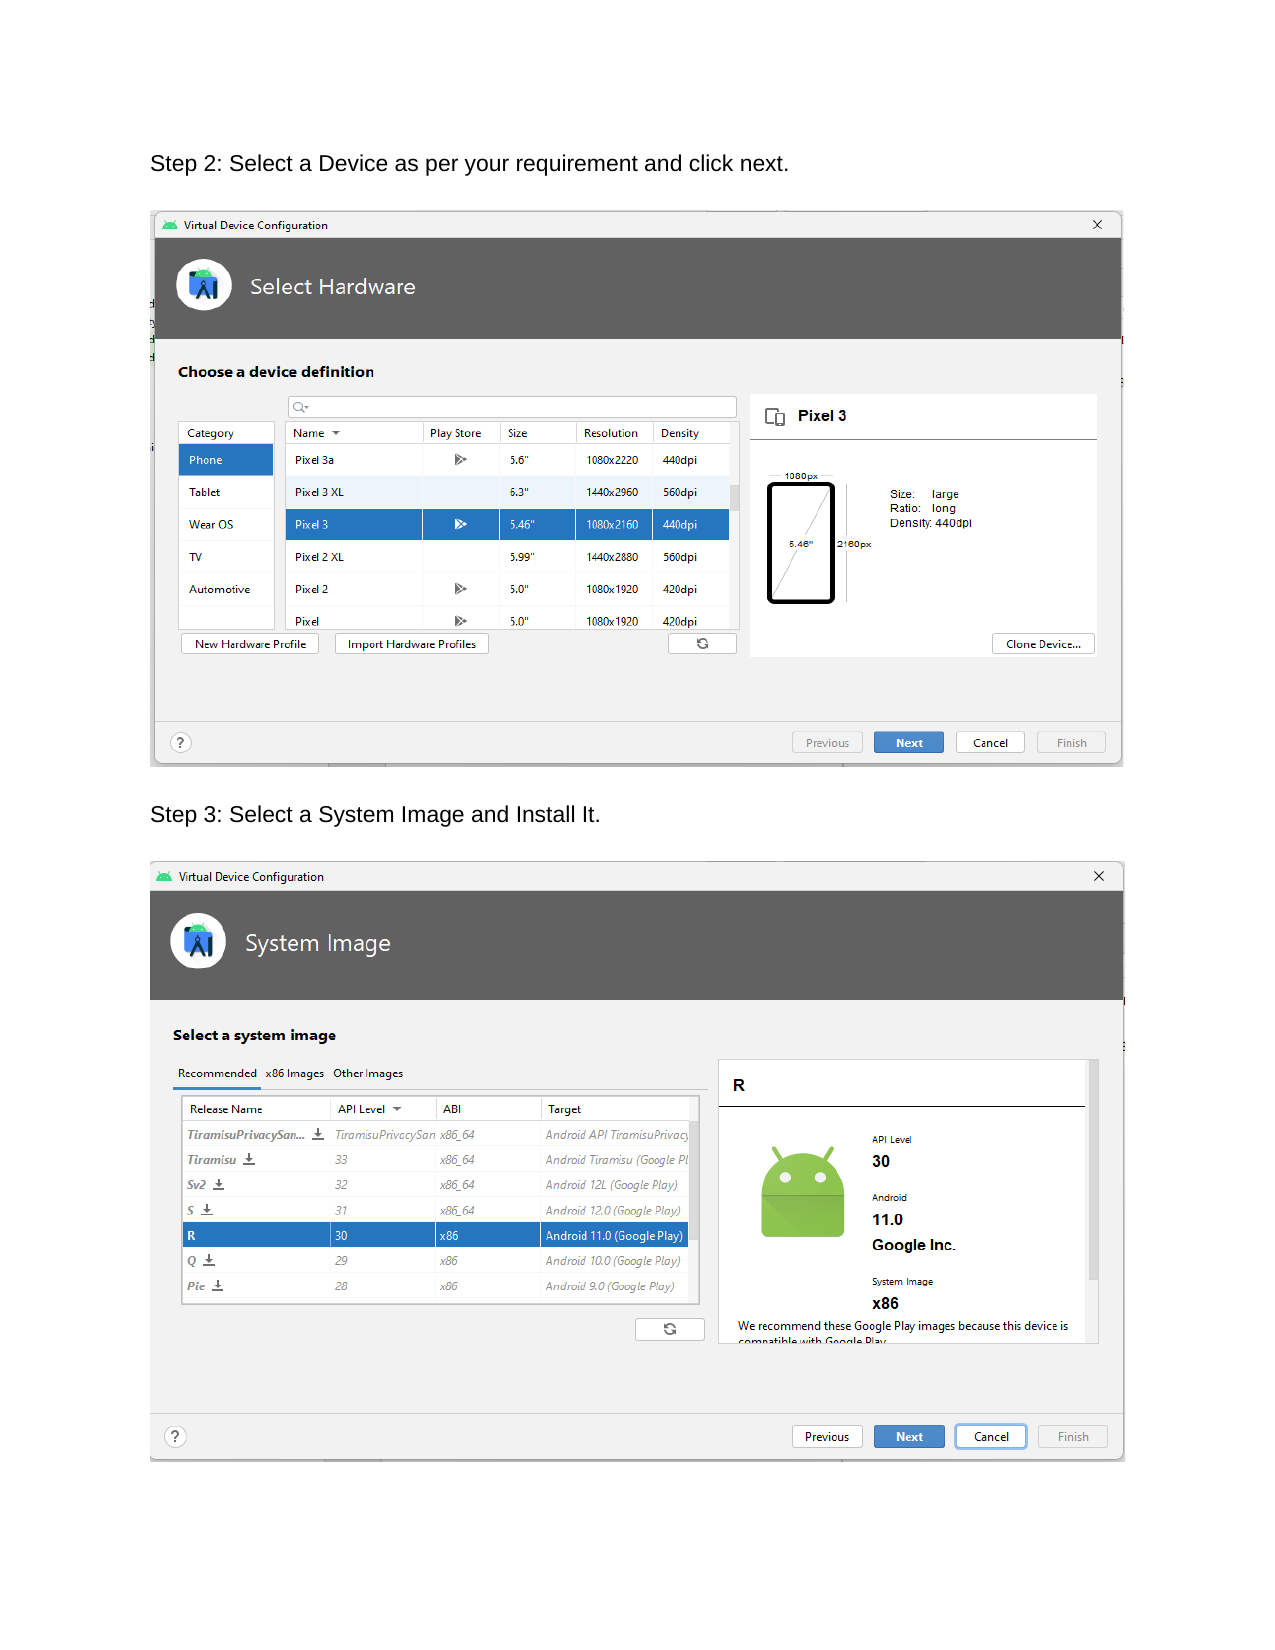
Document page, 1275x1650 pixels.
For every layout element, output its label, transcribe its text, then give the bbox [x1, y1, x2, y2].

picture [150, 210, 1124, 767]
picture [150, 861, 1125, 1462]
text Step 3: Select a System Image and Install It. [150, 801, 1125, 827]
text Step 2: Select a Device as per your requirement and click next. [150, 150, 1125, 176]
